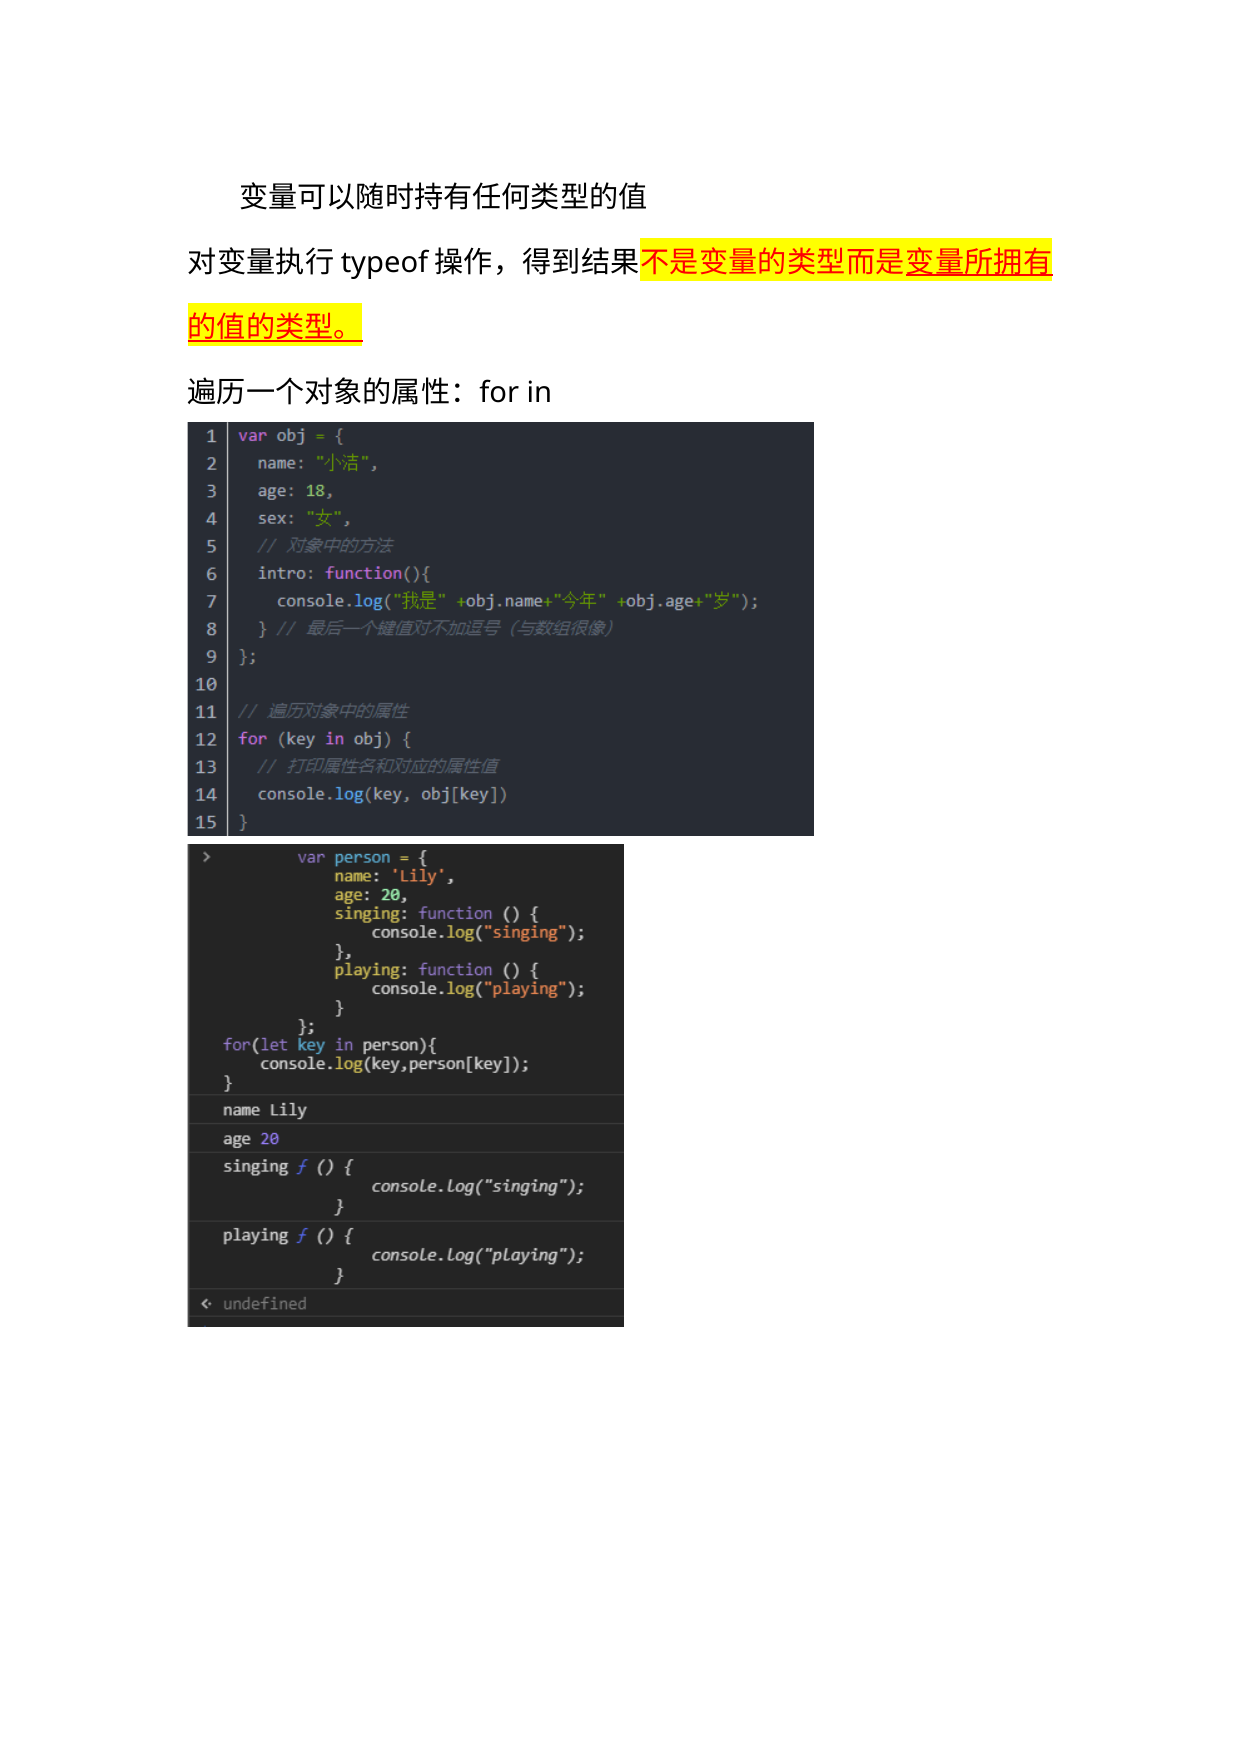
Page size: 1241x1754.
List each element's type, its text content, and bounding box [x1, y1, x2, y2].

picture [187, 422, 814, 836]
text 变量可以随时持有任何类型的值 [187, 162, 1053, 227]
text 遍历一个对象的属性：for in [187, 357, 1053, 422]
picture [187, 844, 624, 1327]
text 对变量执行typeof操作，得到结果不是变量的类型而是变量所拥有的值的类型。 [187, 227, 1053, 357]
